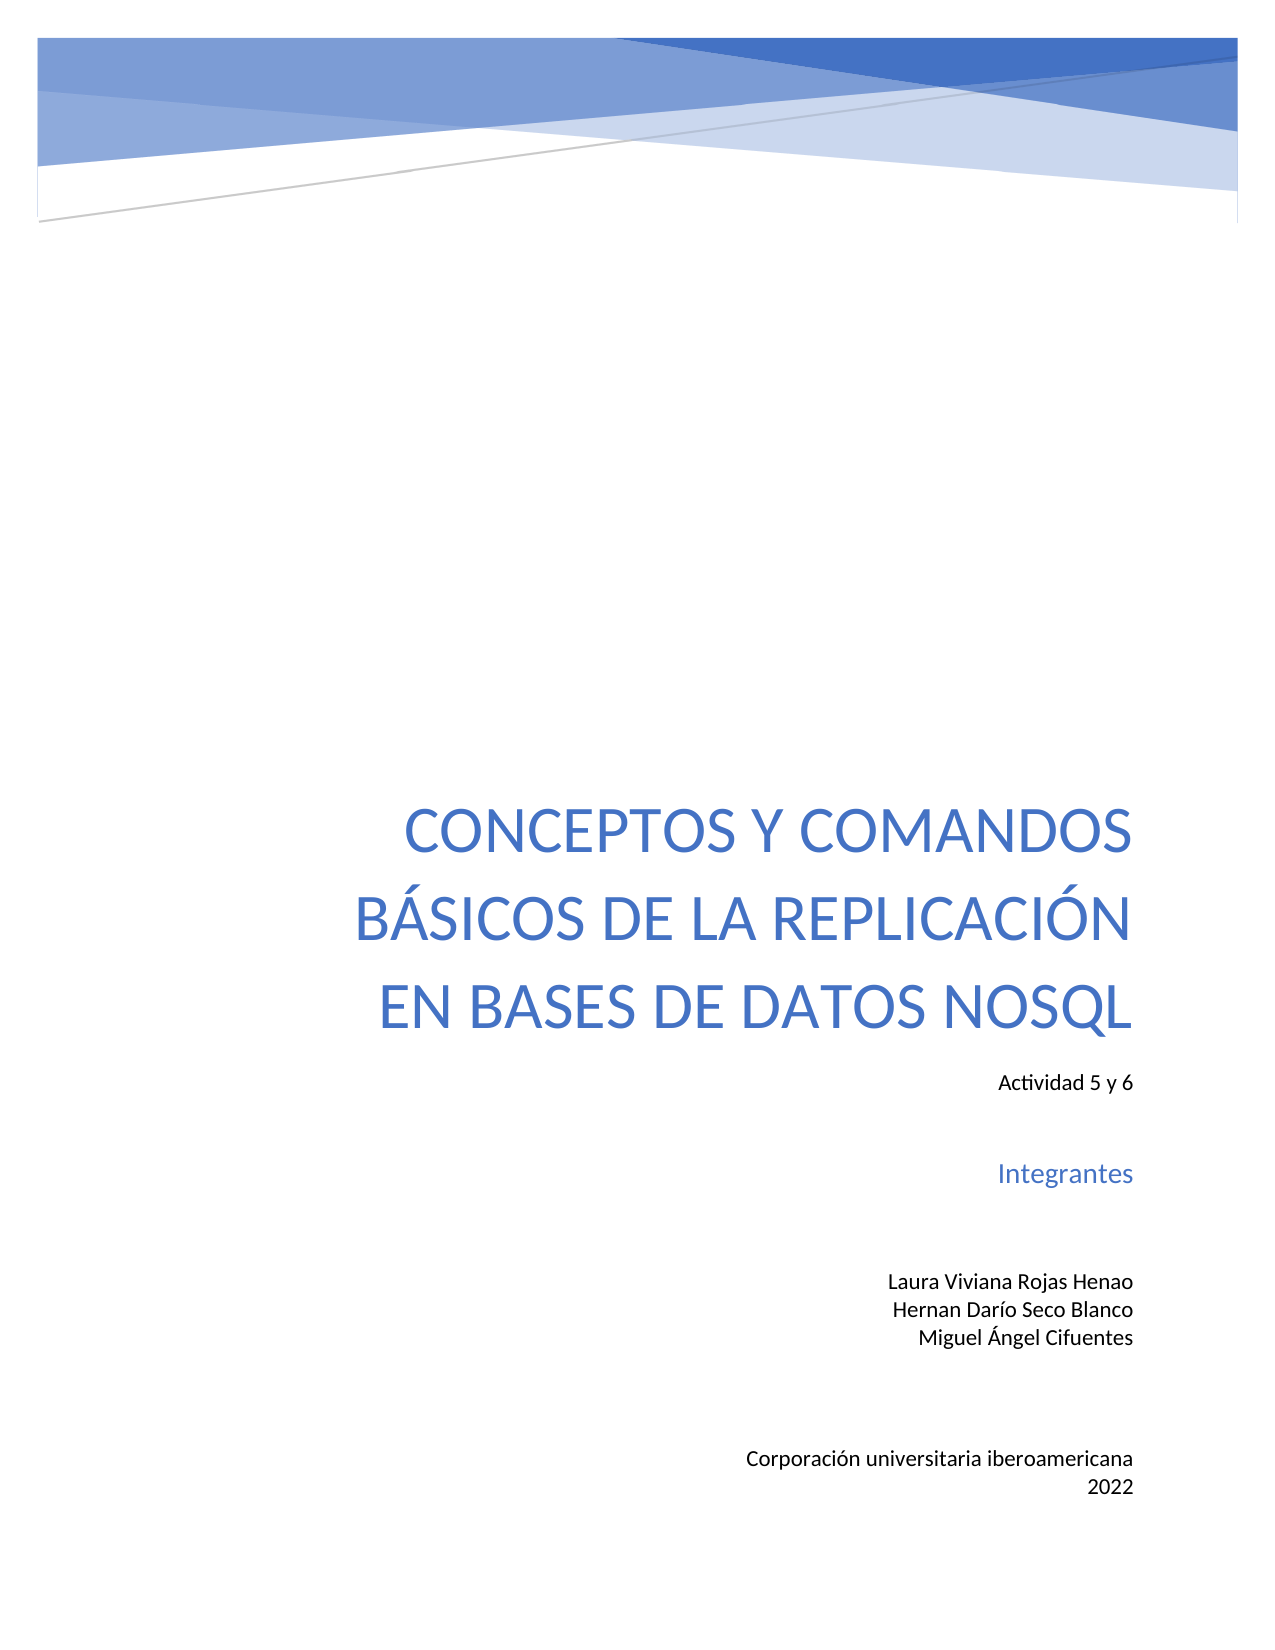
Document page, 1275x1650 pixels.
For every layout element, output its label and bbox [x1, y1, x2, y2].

picture [37, 37, 1238, 238]
